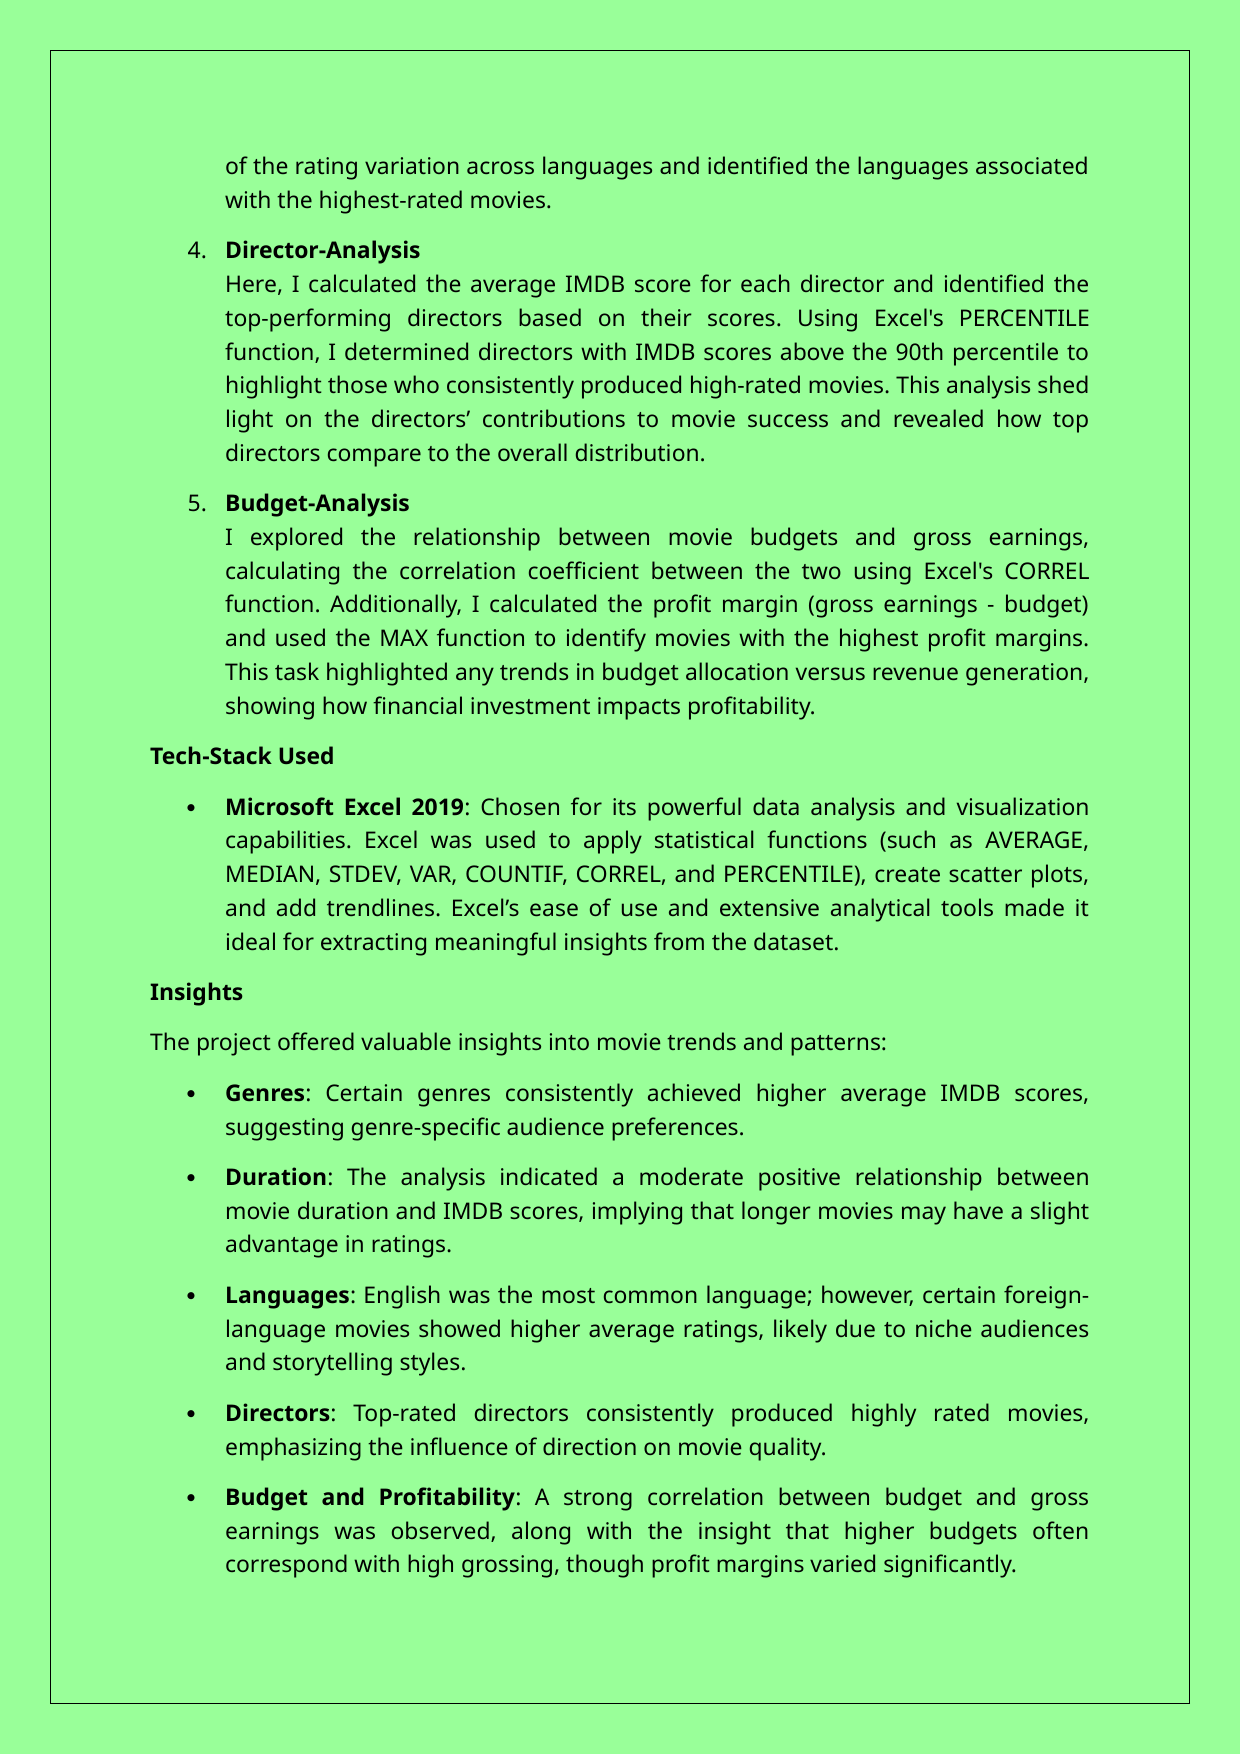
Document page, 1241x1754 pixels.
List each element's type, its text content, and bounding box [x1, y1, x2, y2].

list Budget and Profitability: A strong correlation between budget and gross earnings was observed, along with the insight that higher budgets often correspond with high grossing, though profit margins varied significantly. [187, 1481, 1090, 1579]
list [187, 150, 1090, 215]
text The project offered valuable insights into movie trends and patterns: [150, 1026, 1090, 1057]
list Directors: Top-rated directors consistently produced highly rated movies, emphasizing the influence of direction on movie quality. [187, 1397, 1090, 1462]
text Tech-Stack Used [150, 740, 1090, 771]
list Genres: Certain genres consistently achieved higher average IMDB scores, suggesting genre-specific audience preferences. [187, 1077, 1090, 1142]
list Microsoft Excel 2019: Chosen for its powerful data analysis and visualization capabilities. Excel was used to apply statistical functions (such as AVERAGE, MEDIAN, STDEV, VAR, COUNTIF, CORREL, and PERCENTILE), create scatter plots, and add trendlines. Excel’s ease of use and extensive analytical tools made it ideal for extracting meaningful insights from the dataset. [187, 790, 1090, 957]
list Duration: The analysis indicated a moderate positive relationship between movie duration and IMDB scores, implying that longer movies may have a slight advantage in ratings. [187, 1161, 1090, 1259]
text Insights [150, 976, 1090, 1007]
list Director-Analysis Here, I calculated the average IMDB score for each director and identified the top-performing directors based on their scores. Using Excel's PERCENTILE function, I determined directors with IMDB scores above the 90th percentile to highlight those who consistently produced high-rated movies. This analysis shed light on the directors’ contributions to movie success and revealed how top directors compare to the overall distribution. [187, 234, 1090, 468]
list Budget-Analysis I explored the relationship between movie budgets and gross earnings, calculating the correlation coefficient between the two using Excel's CORREL function. Additionally, I calculated the profit margin (gross earnings - budget) and used the MAX function to identify movies with the highest profit margins. This task highlighted any trends in budget allocation versus revenue generation, showing how financial investment impacts profitability. [187, 487, 1090, 721]
list Languages: English was the most common language; however, certain foreign-language movies showed higher average ratings, likely due to niche audiences and storytelling styles. [187, 1279, 1090, 1377]
